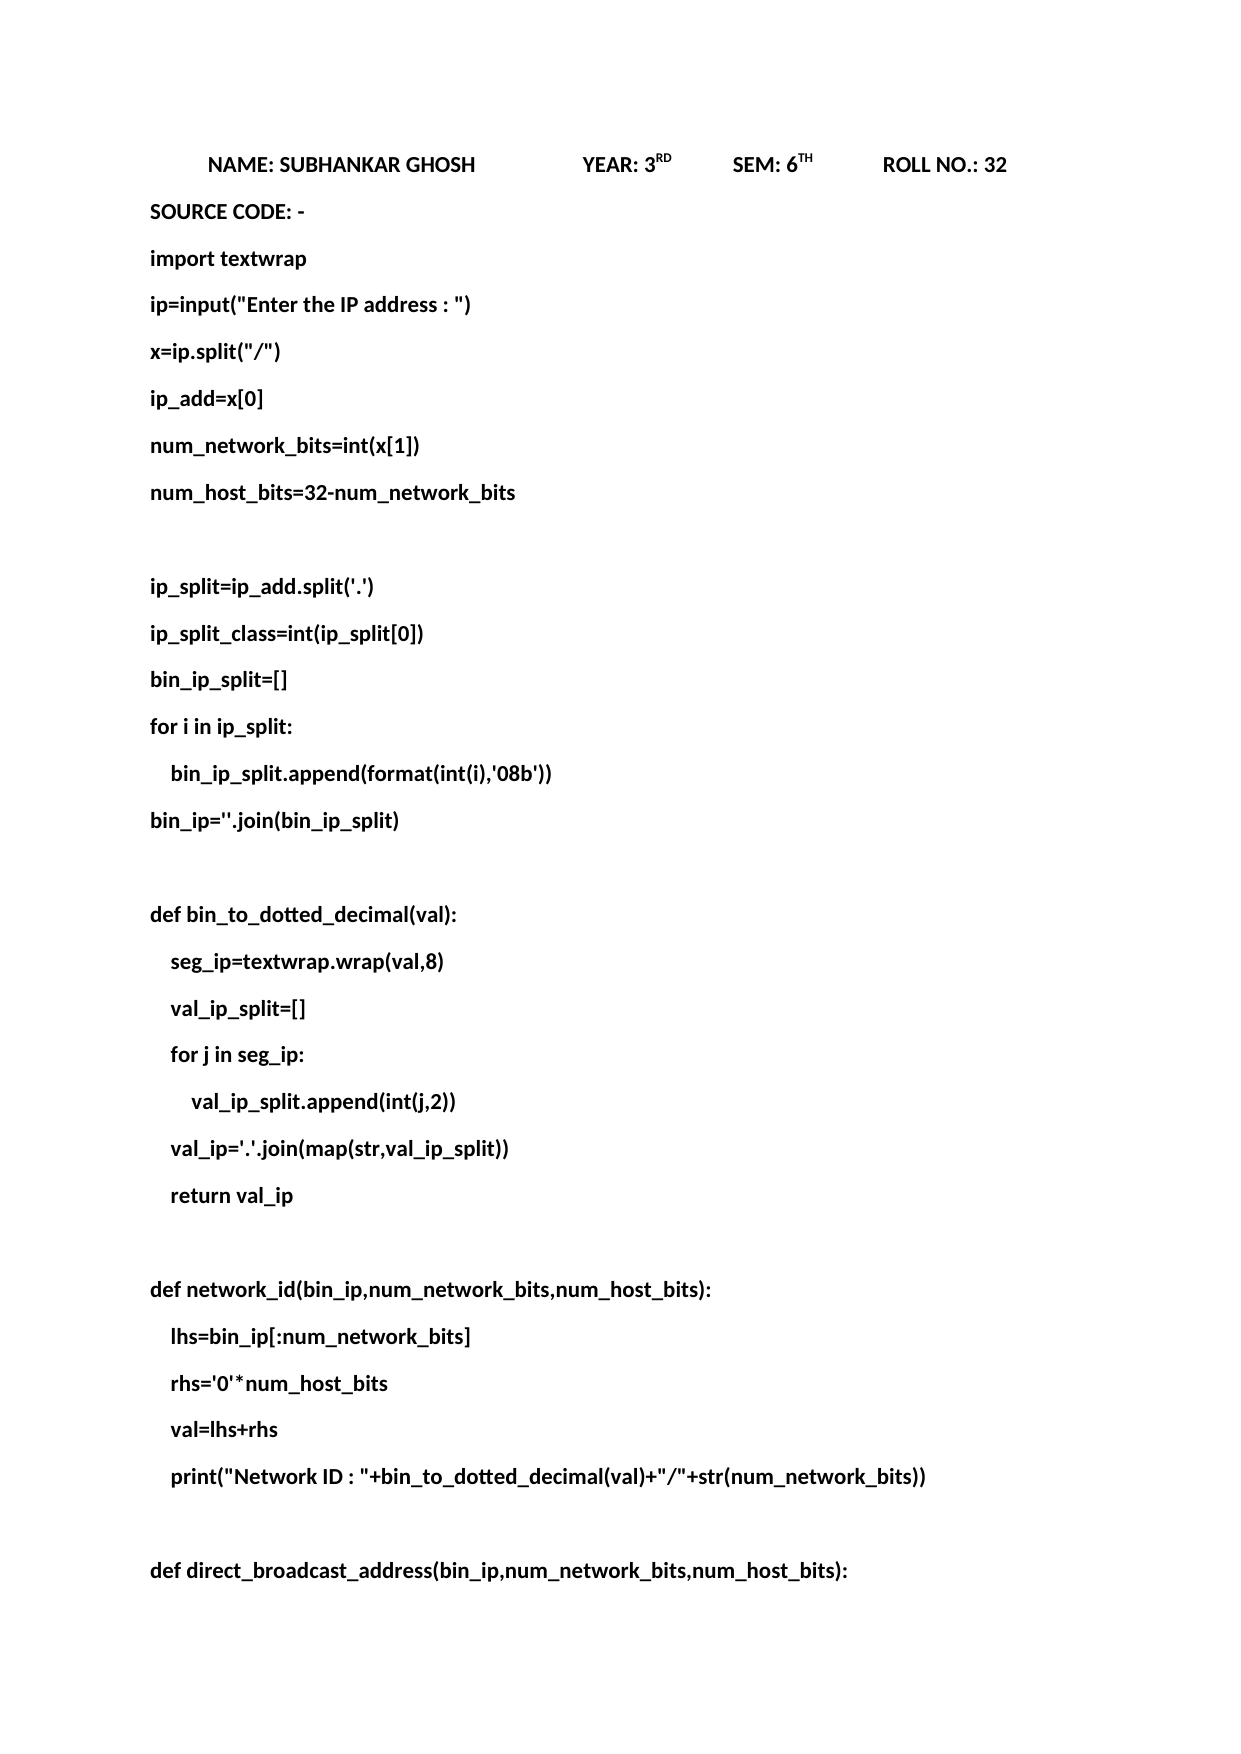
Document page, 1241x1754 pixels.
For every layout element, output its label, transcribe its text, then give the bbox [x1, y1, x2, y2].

text ip_split_class=int(ip_split[0]) [150, 619, 1090, 647]
text ip_add=x[0] [150, 384, 1090, 412]
text bin_ip_split=[] [150, 666, 1090, 694]
text bin_ip=''.join(bin_ip_split) [150, 806, 1090, 834]
text ip_split=ip_add.split('.') [150, 572, 1090, 600]
text val_ip_split=[] [150, 994, 1090, 1022]
text import textwrap [150, 244, 1090, 272]
text rhs='0'*num_host_bits [150, 1369, 1090, 1397]
text bin_ip_split.append(format(int(i),'08b')) [150, 759, 1090, 787]
text val=lhs+rhs [150, 1416, 1090, 1444]
text SOURCE CODE: - [150, 197, 1090, 225]
text for j in seg_ip: [150, 1041, 1090, 1069]
text def direct_broadcast_address(bin_ip,num_network_bits,num_host_bits): [150, 1556, 1090, 1584]
text x=ip.split("/") [150, 337, 1090, 366]
text lhs=bin_ip[:num_network_bits] [150, 1322, 1090, 1350]
text def network_id(bin_ip,num_network_bits,num_host_bits): [150, 1275, 1090, 1303]
text NAME: SUBHANKAR GHOSH YEAR: 3RD SEM: 6TH ROLL NO.: 32 [150, 150, 1090, 178]
text print("Network ID : "+bin_to_dotted_decimal(val)+"/"+str(num_network_bits)) [150, 1462, 1090, 1491]
text val_ip='.'.join(map(str,val_ip_split)) [150, 1134, 1090, 1162]
text for i in ip_split: [150, 712, 1090, 741]
text val_ip_split.append(int(j,2)) [150, 1087, 1090, 1116]
text return val_ip [150, 1181, 1090, 1209]
text num_host_bits=32-num_network_bits [150, 478, 1090, 506]
text def bin_to_dotted_decimal(val): [150, 900, 1090, 928]
text num_network_bits=int(x[1]) [150, 431, 1090, 459]
text seg_ip=textwrap.wrap(val,8) [150, 947, 1090, 975]
text ip=input("Enter the IP address : ") [150, 291, 1090, 319]
